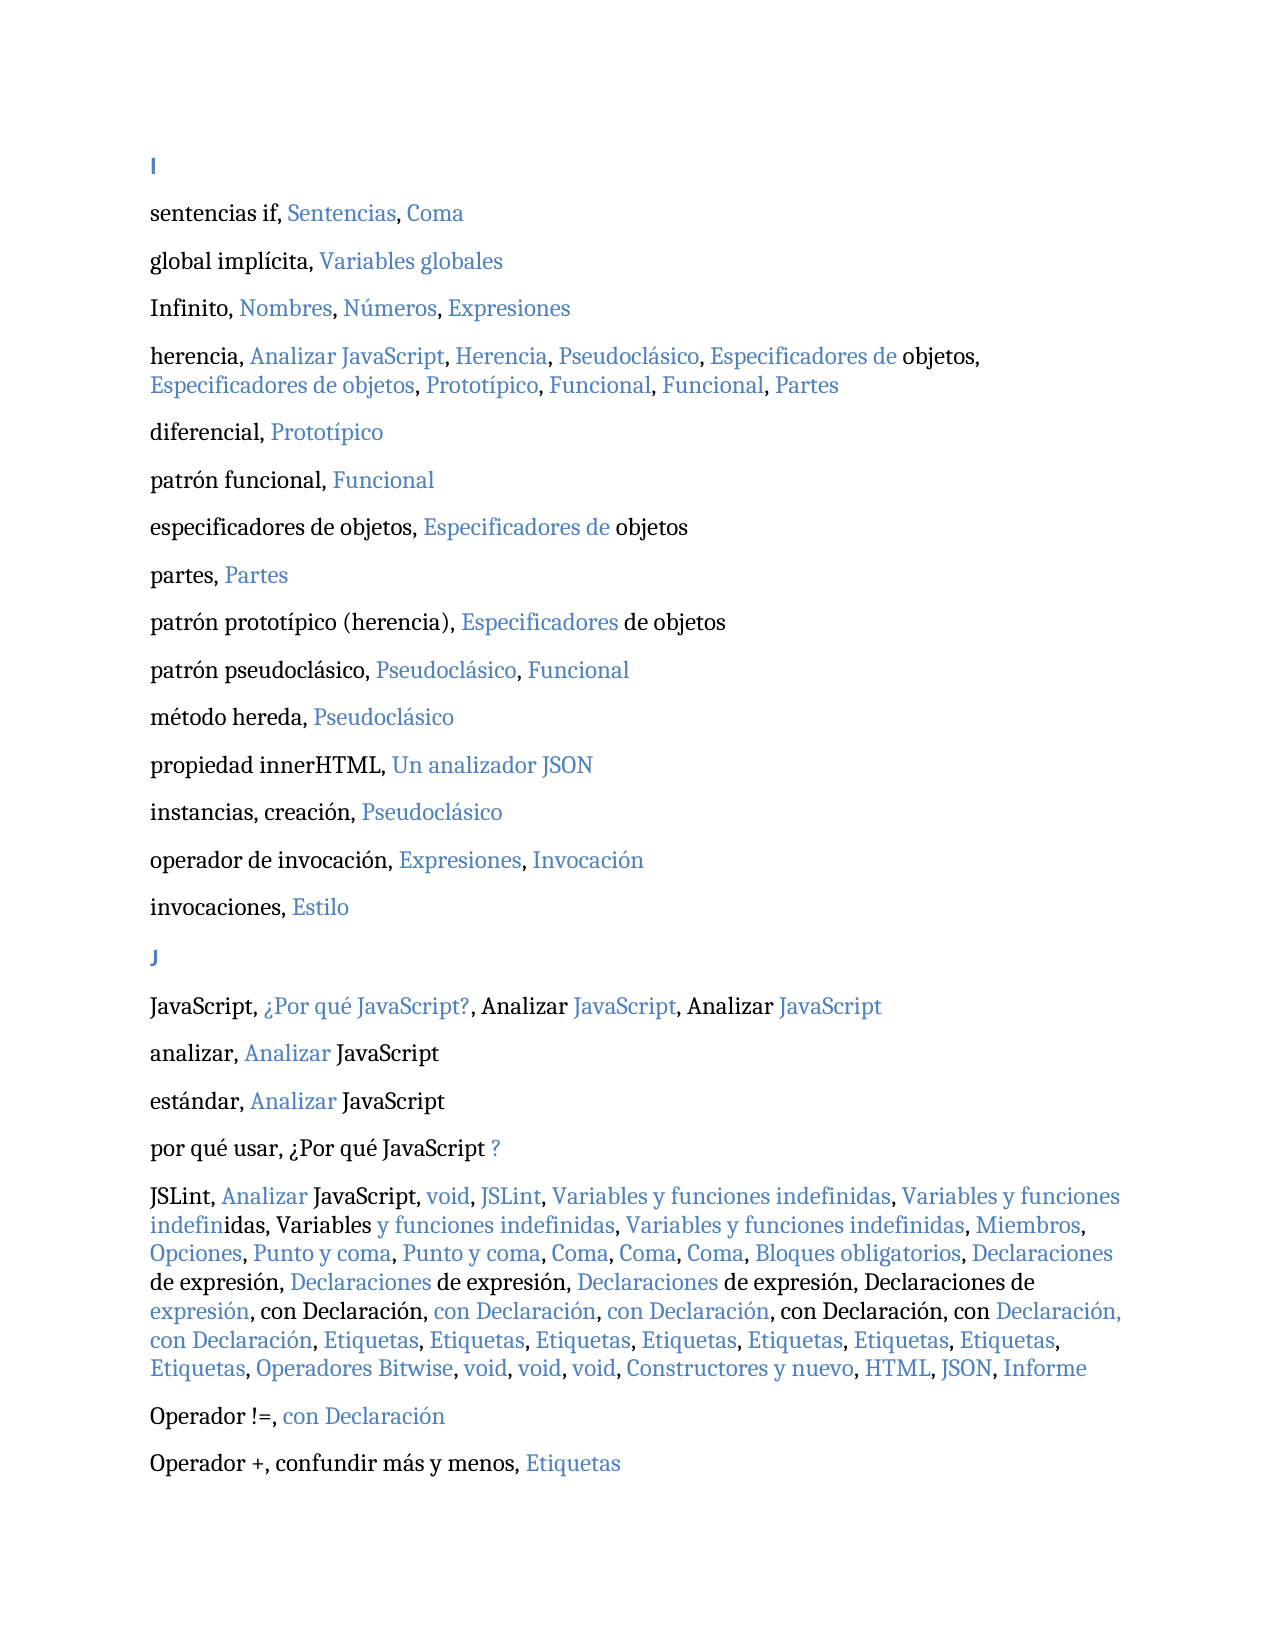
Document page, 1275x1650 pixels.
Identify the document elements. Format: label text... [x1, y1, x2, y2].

text analizar, Analizar JavaScript [150, 1039, 1125, 1068]
text herencia, Analizar JavaScript, Herencia, Pseudoclásico, Especificadores de objetos, Especificadores de objetos, Prototípico, Funcional, Funcional, Partes [150, 342, 1125, 399]
text método hereda, Pseudoclásico [150, 703, 1125, 732]
subtitle I [150, 150, 1125, 181]
text operador de invocación, Expresiones, Invocación [150, 846, 1125, 874]
text por qué usar, ¿Por qué JavaScript ? [150, 1134, 1125, 1163]
subtitle J [150, 943, 1125, 973]
text patrón prototípico (herencia), Especificadores de objetos [150, 608, 1125, 637]
text Infinito, Nombres, Números, Expresiones [150, 294, 1125, 323]
text partes, Partes [150, 561, 1125, 589]
text invocaciones, Estilo [150, 893, 1125, 922]
text estándar, Analizar JavaScript [150, 1087, 1125, 1116]
text Operador !=, con Declaración [150, 1402, 1125, 1431]
text JSLint, Analizar JavaScript, void, JSLint, Variables y funciones indefinidas, Variables y funciones indefinidas, Variables y funciones indefinidas, Variables y funciones indefinidas, Miembros, Opciones, Punto y coma, Punto y coma, Coma, Coma, Coma, Bloques obligatorios, Declaraciones de expresión, Declaraciones de expresión, Declaraciones de expresión, Declaraciones de expresión, con Declaración, con Declaración, con Declaración, con Declaración, con Declaración, con Declaración, Etiquetas, Etiquetas, Etiquetas, Etiquetas, Etiquetas, Etiquetas, Etiquetas, Etiquetas, Operadores Bitwise, void, void, void, Constructores y nuevo, HTML, JSON, Informe [150, 1182, 1125, 1383]
text patrón pseudoclásico, Pseudoclásico, Funcional [150, 656, 1125, 684]
text patrón funcional, Funcional [150, 466, 1125, 494]
text diferencial, Prototípico [150, 418, 1125, 447]
text Operador +, confundir más y menos, Etiquetas [150, 1449, 1125, 1478]
text global implícita, Variables globales [150, 247, 1125, 276]
text JavaScript, ¿Por qué JavaScript?, Analizar JavaScript, Analizar JavaScript [150, 992, 1125, 1021]
text instancias, creación, Pseudoclásico [150, 798, 1125, 827]
text especificadores de objetos, Especificadores de objetos [150, 513, 1125, 542]
text propiedad innerHTML, Un analizador JSON [150, 751, 1125, 779]
text sentencias if, Sentencias, Coma [150, 199, 1125, 228]
